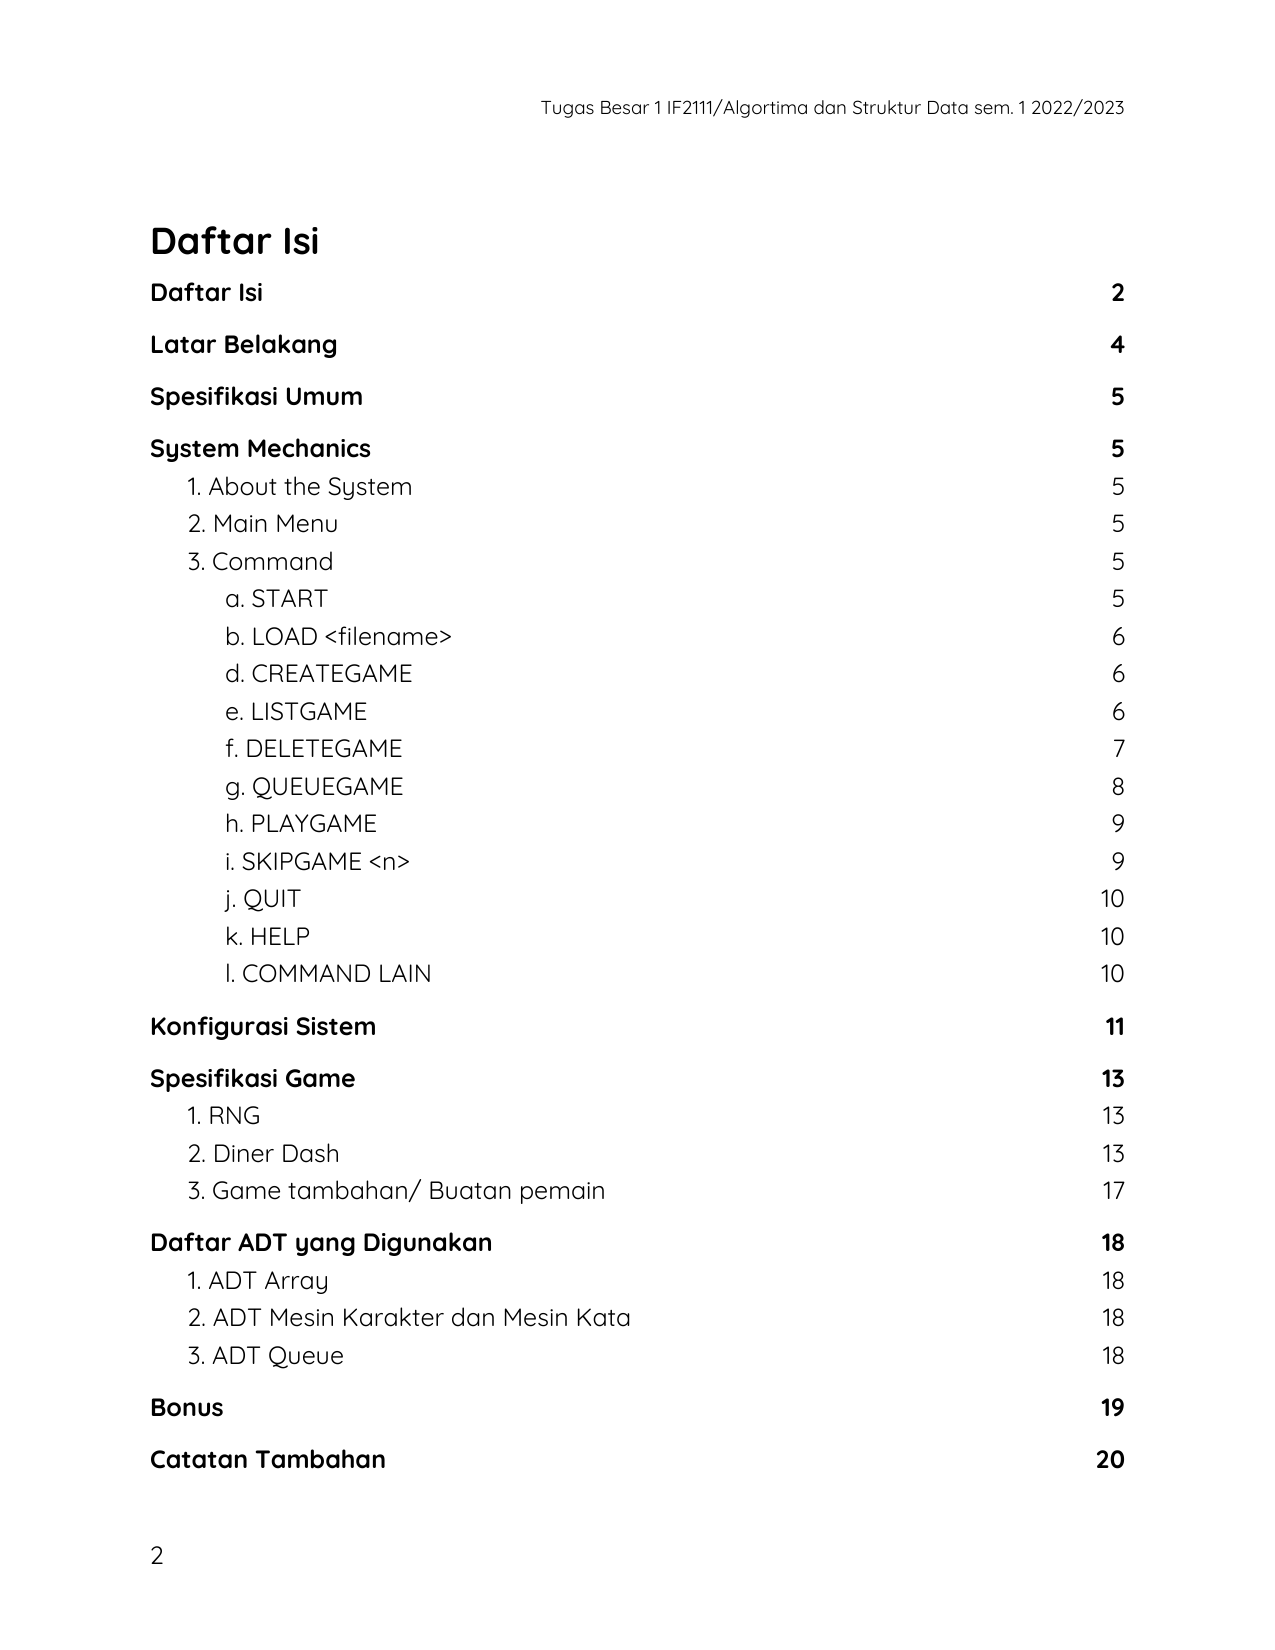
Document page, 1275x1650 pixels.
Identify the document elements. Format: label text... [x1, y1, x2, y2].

subtitle Daftar Isi [150, 217, 1125, 264]
